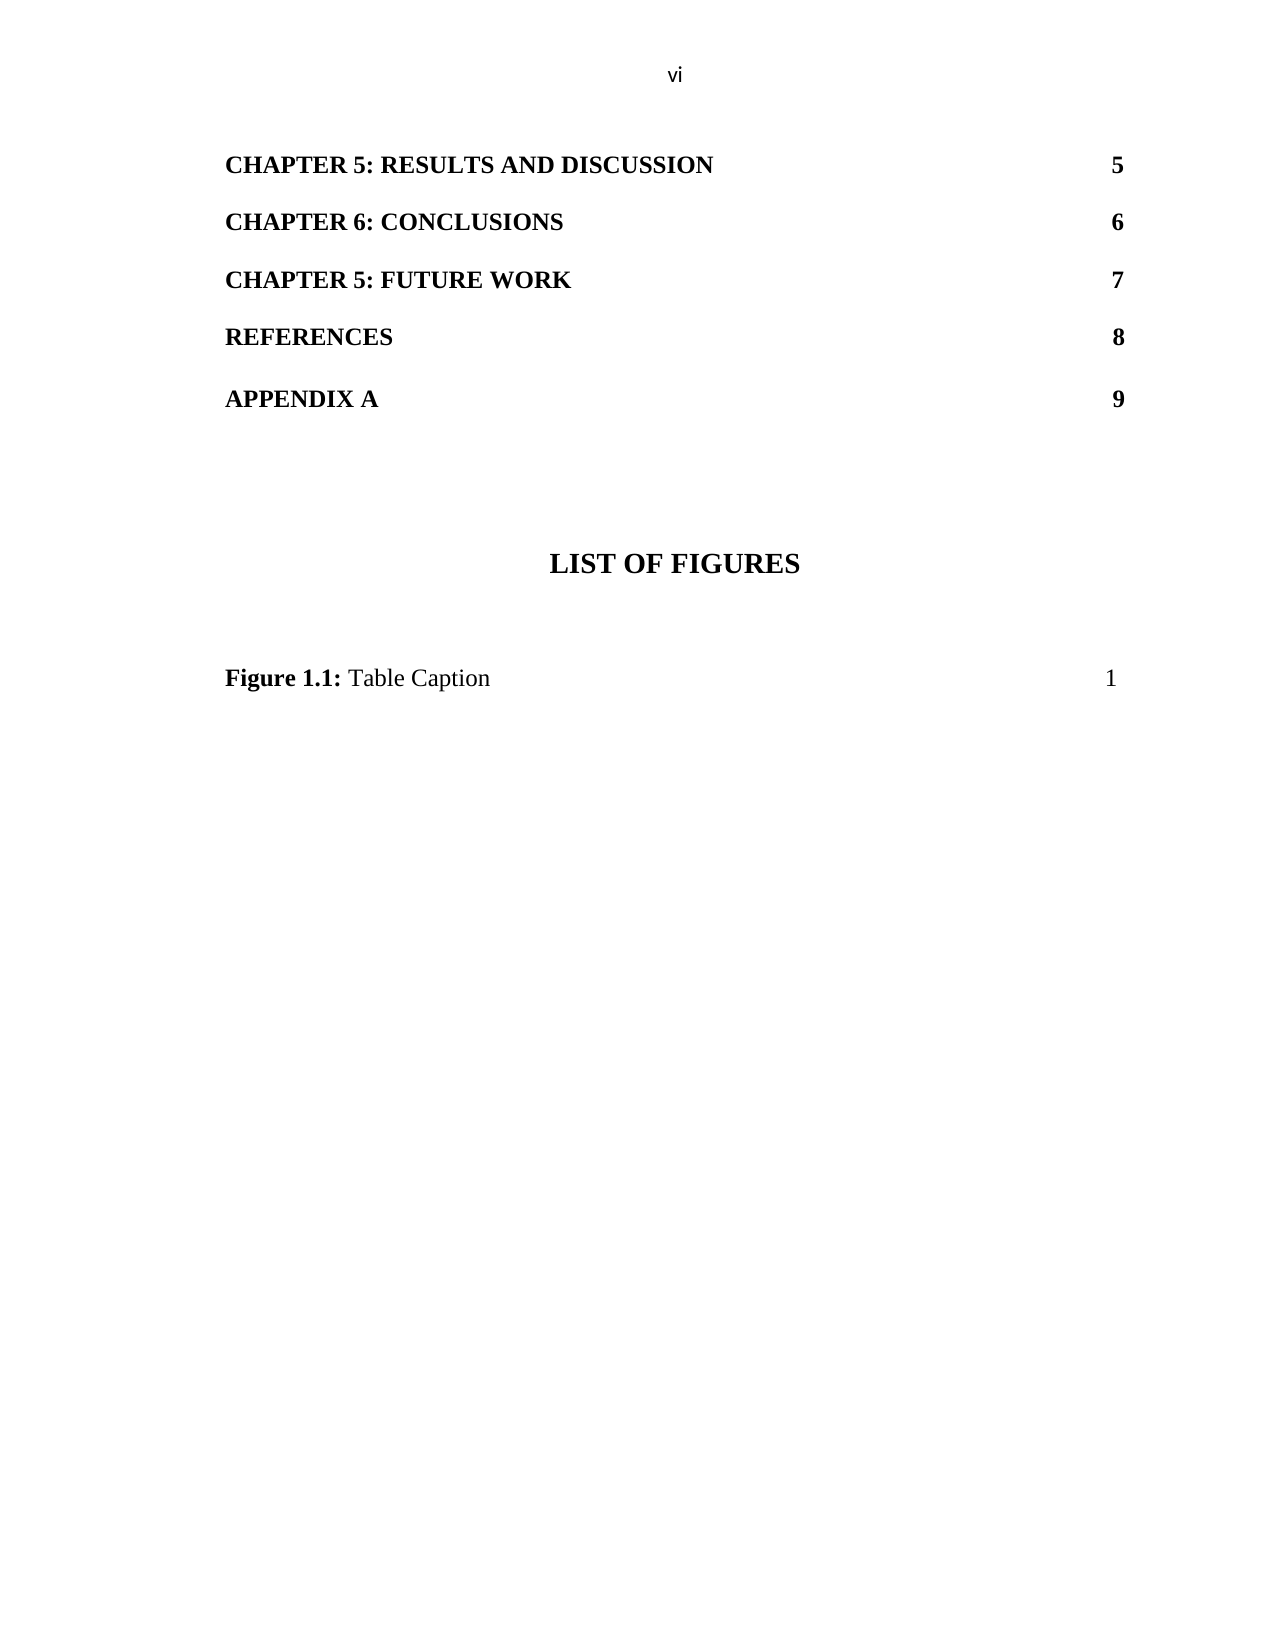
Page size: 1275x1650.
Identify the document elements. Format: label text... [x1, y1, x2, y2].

subtitle list of figures [225, 546, 1125, 579]
text APPENDIX A 9 [225, 384, 1125, 413]
text CHAPTER 5: RESULTS AND DISCUSSION 5 [225, 150, 1125, 179]
text REFERENCES 8 [225, 322, 1125, 351]
text Figure 1.1: Table Caption 1 [225, 663, 1125, 692]
text CHAPTER 5: FUTURE WORK 7 [225, 265, 1125, 294]
text CHAPTER 6: CONCLUSIONS 6 [225, 207, 1125, 236]
